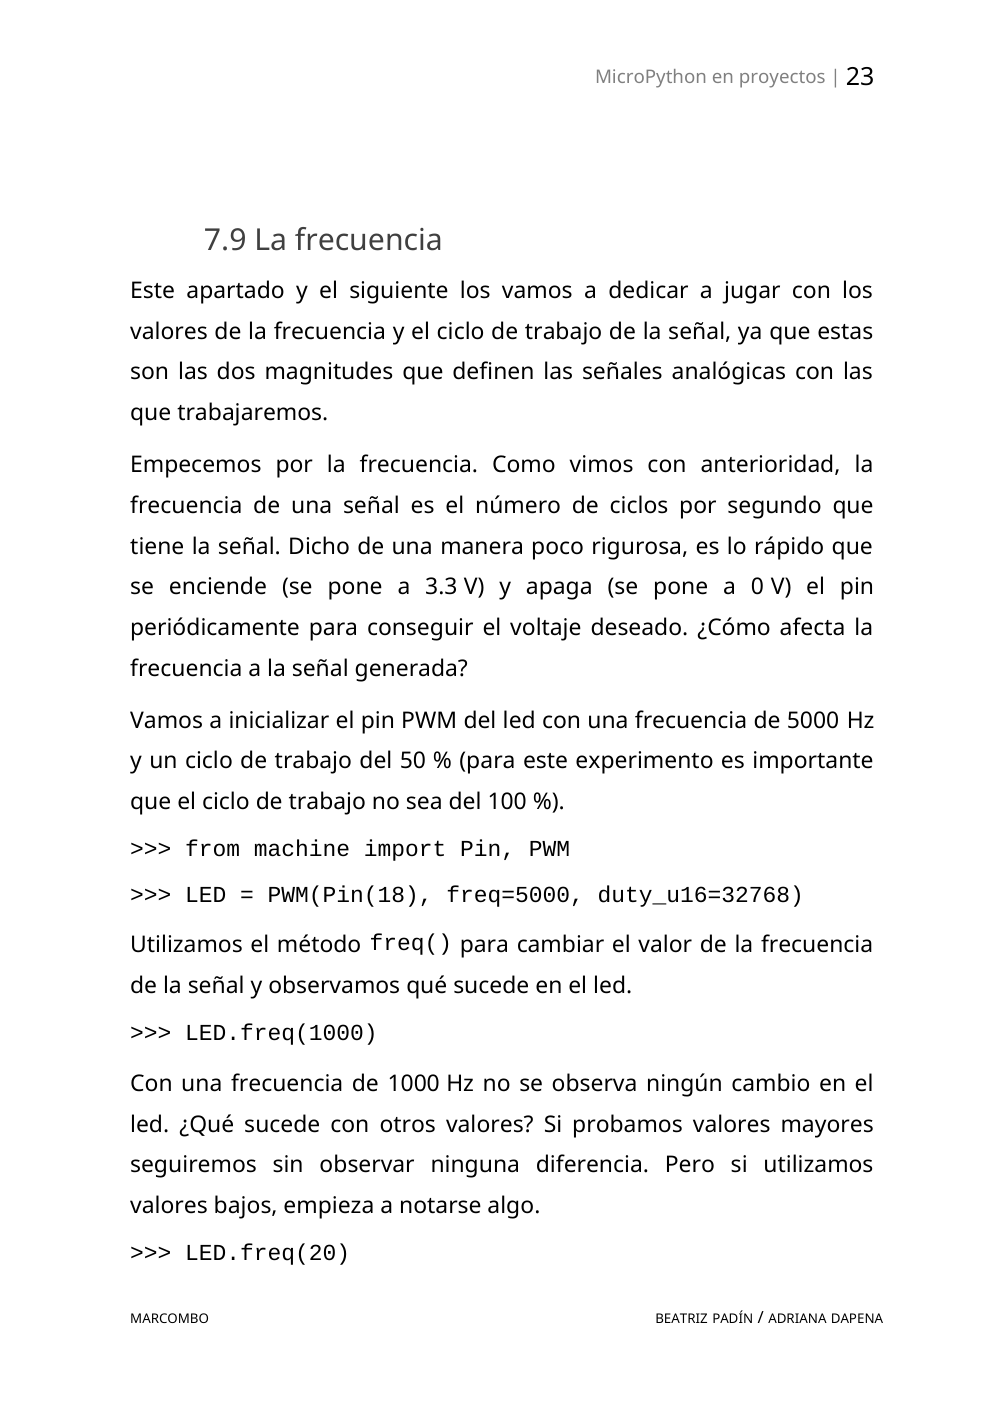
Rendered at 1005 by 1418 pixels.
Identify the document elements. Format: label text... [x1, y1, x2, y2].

text >>> from machine import Pin, PWM [130, 837, 874, 863]
text Con una frecuencia de 1000 Hz no se observa ningún cambio en el led. ¿Qué sucede con otros valores? Si probamos valores mayores seguiremos sin observar ninguna diferencia. Pero si utilizamos valores bajos, empieza a notarse algo. [130, 1067, 874, 1220]
text >>> LED.freq(20) [130, 1241, 874, 1267]
text Vamos a inicializar el pin PWM del led con una frecuencia de 5000 Hz y un ciclo de trabajo del 50 % (para este experimento es importante que el ciclo de trabajo no sea del 100 %). [130, 704, 874, 816]
text >>> LED = PWM(Pin(18), freq=5000, duty_u16=32768) [130, 883, 874, 909]
text 7.9 La frecuencia [204, 218, 874, 259]
text Este apartado y el siguiente los vamos a dedicar a jugar con los valores de la frecuencia y el ciclo de trabajo de la señal, ya que estas son las dos magnitudes que definen las señales analógicas con las que trabajaremos. [130, 274, 874, 427]
text >>> LED.freq(1000) [130, 1021, 874, 1047]
text Utilizamos el método freq() para cambiar el valor de la frecuencia de la señal y observamos qué sucede en el led. [130, 928, 874, 1000]
text Empecemos por la frecuencia. Como vimos con anterioridad, la frecuencia de una señal es el número de ciclos por segundo que tiene la señal. Dicho de una manera poco rigurosa, es lo rápido que se enciende (se pone a 3.3 V) y apaga (se pone a 0 V) el pin periódicamente para conseguir el voltaje deseado. ¿Cómo afecta la frecuencia a la señal generada? [130, 448, 874, 683]
